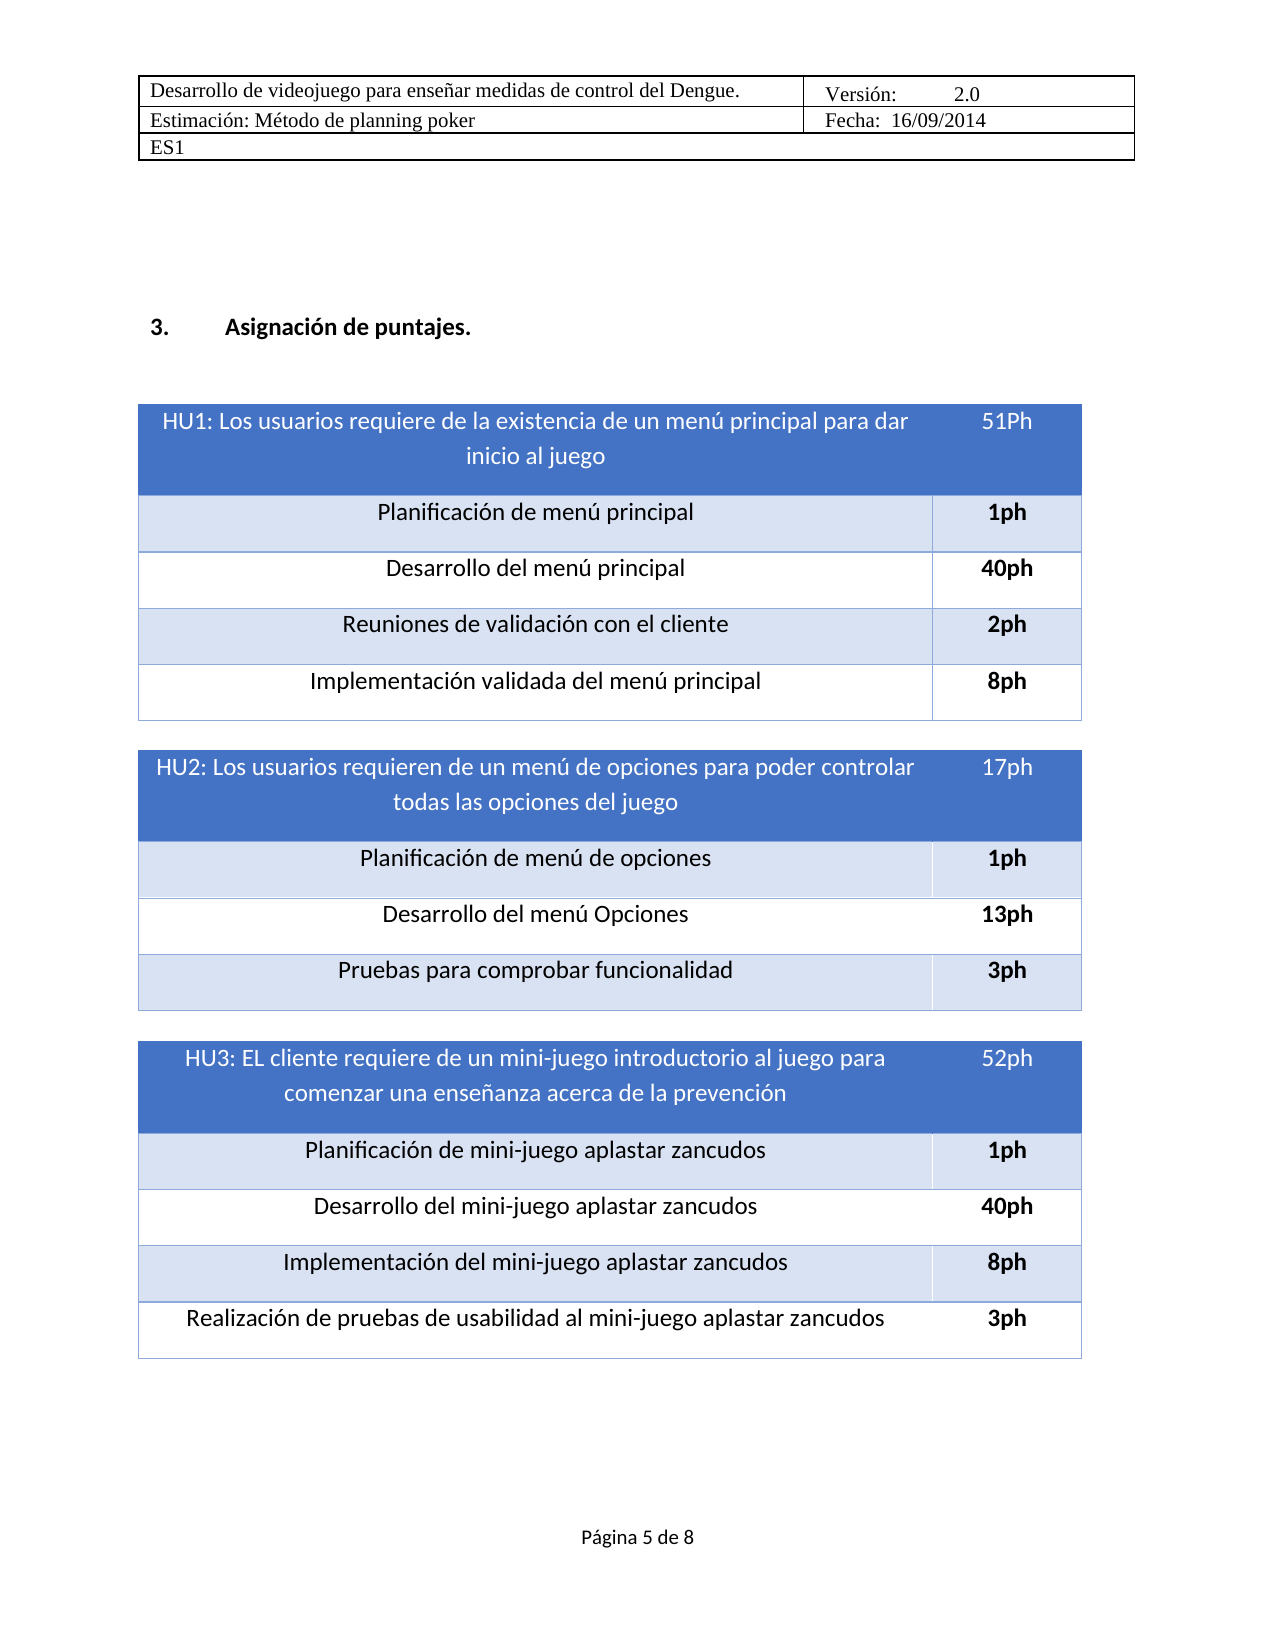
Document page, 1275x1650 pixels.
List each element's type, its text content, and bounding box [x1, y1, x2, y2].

table_cell 2ph [933, 609, 1081, 664]
table_cell 3ph [933, 1303, 1081, 1358]
table_cell 1ph [933, 1134, 1081, 1189]
table_cell Realización de pruebas de usabilidad al mini-juego aplastar zancudos [139, 1303, 932, 1358]
table_cell Planificación de mini-juego aplastar zancudos [139, 1134, 932, 1189]
subtitle Asignación de puntajes. [150, 311, 1125, 342]
table_cell 40ph [933, 1190, 1081, 1245]
table_cell Planificación de menú principal [139, 496, 932, 551]
table_cell 8ph [933, 665, 1081, 720]
table_header HU3: EL cliente requiere de un mini-juego introductorio al juego para comenzar una enseñanza acerca de la prevención [139, 1043, 932, 1133]
table_cell 8ph [933, 1246, 1081, 1301]
table_cell 40ph [933, 553, 1081, 608]
table_cell 1ph [933, 842, 1081, 897]
table_cell 3ph [933, 955, 1081, 1010]
table_cell Desarrollo del menú principal [139, 553, 932, 608]
table_cell Pruebas para comprobar funcionalidad [139, 955, 932, 1010]
table_header 17ph [933, 751, 1081, 841]
table_cell Desarrollo del mini-juego aplastar zancudos [139, 1190, 932, 1245]
table_header 52ph [933, 1043, 1081, 1133]
table_cell Planificación de menú de opciones [139, 842, 932, 897]
table_header HU1: Los usuarios requiere de la existencia de un menú principal para dar inicio al juego [139, 405, 932, 495]
table_cell Desarrollo del menú Opciones [139, 899, 932, 954]
table_header HU2: Los usuarios requieren de un menú de opciones para poder controlar todas las opciones del juego [139, 751, 932, 841]
table_cell 13ph [933, 899, 1081, 954]
table_cell Reuniones de validación con el cliente [139, 609, 932, 664]
table_cell 1ph [933, 496, 1081, 551]
table_header 51Ph [933, 405, 1081, 495]
table_cell Implementación del mini-juego aplastar zancudos [139, 1246, 932, 1301]
table_cell Implementación validada del menú principal [139, 665, 932, 720]
